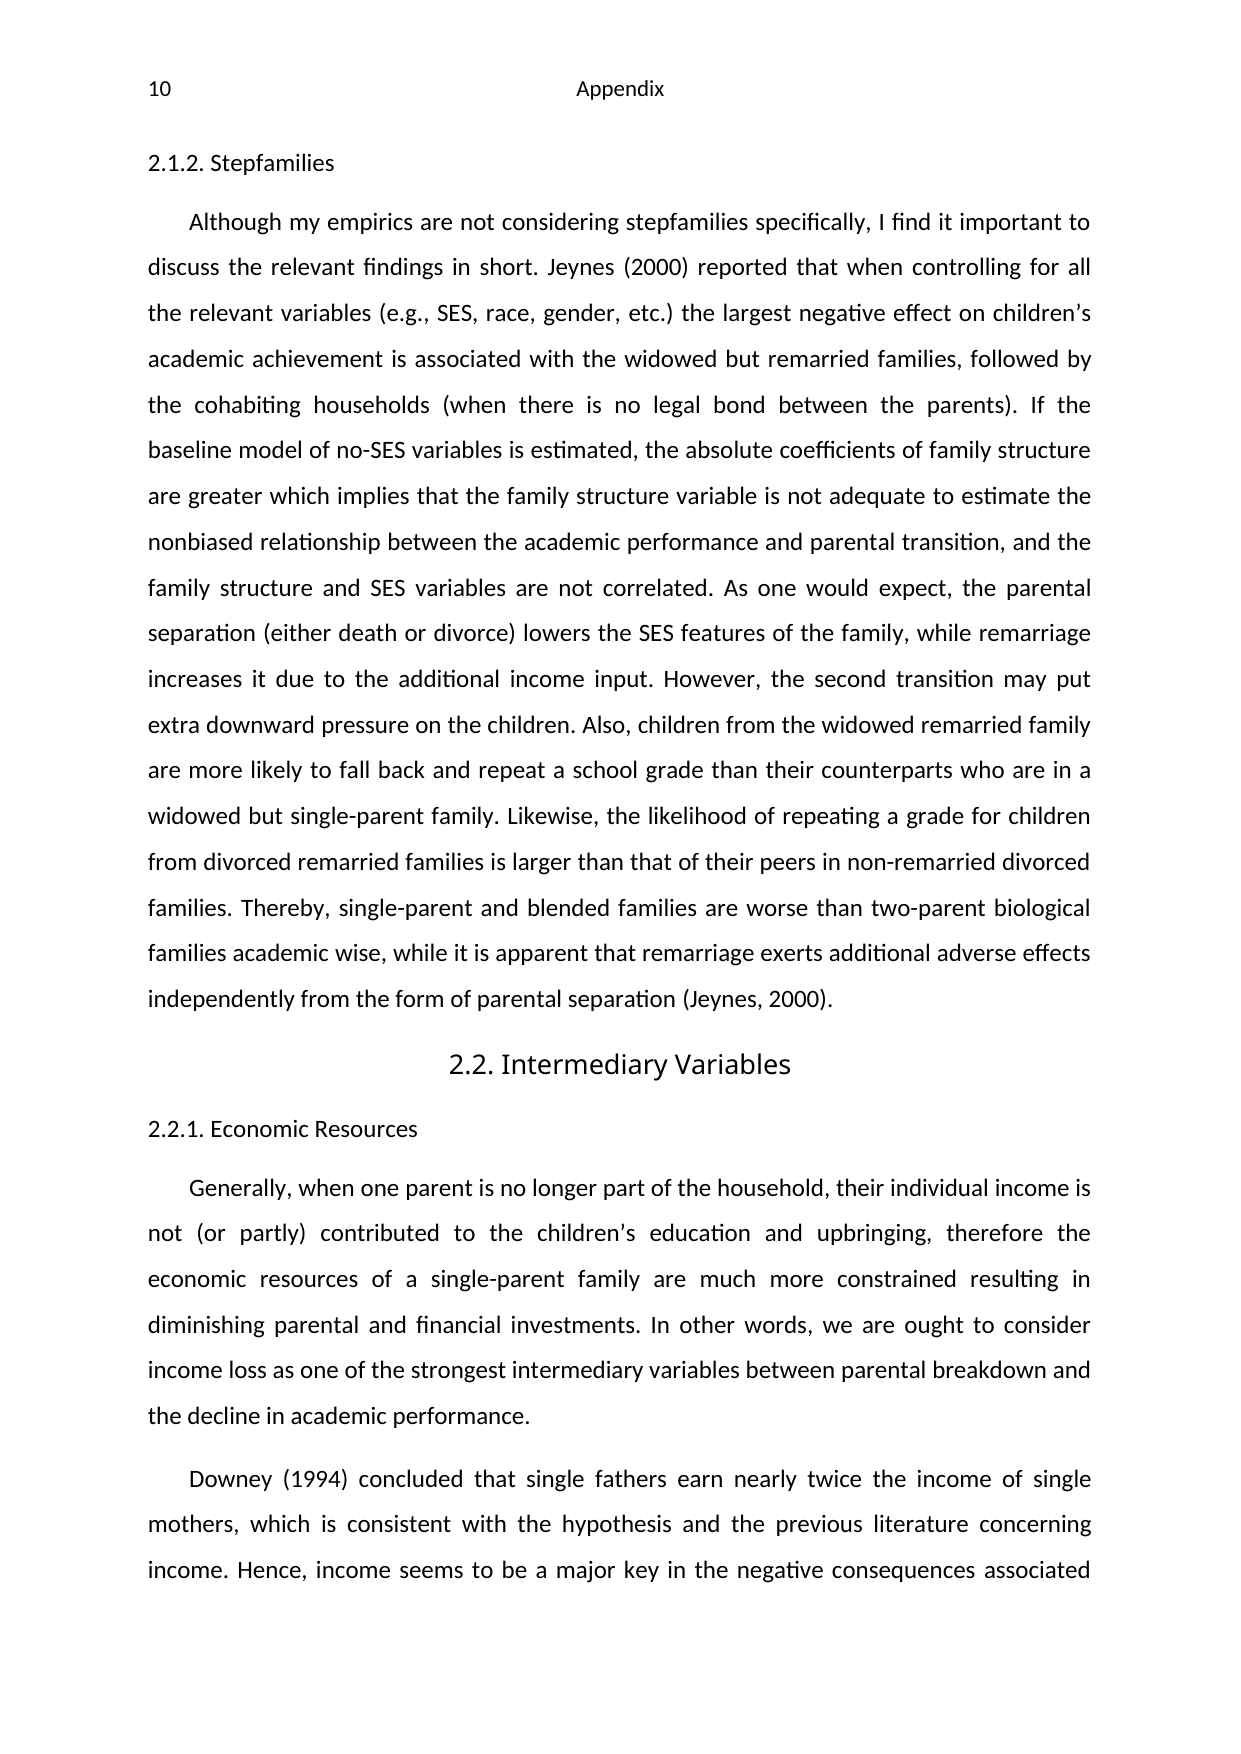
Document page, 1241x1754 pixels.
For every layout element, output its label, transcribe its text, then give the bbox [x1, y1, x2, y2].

text Although my empirics are not considering stepfamilies specifically, I find it important to discuss the relevant findings in short. Jeynes (2000) reported that when controlling for all the relevant variables (e.g., SES, race, gender, etc.) the largest negative effect on children’s academic achievement is associated with the widowed but remarried families, followed by the cohabiting households (when there is no legal bond between the parents). If the baseline model of no-SES variables is estimated, the absolute coefficients of family structure are greater which implies that the family structure variable is not adequate to estimate the nonbiased relationship between the academic performance and parental transition, and the family structure and SES variables are not correlated. As one would expect, the parental separation (either death or divorce) lowers the SES features of the family, while remarriage increases it due to the additional income input. However, the second transition may put extra downward pressure on the children. Also, children from the widowed remarried family are more likely to fall back and repeat a school grade than their counterparts who are in a widowed but single-parent family. Likewise, the likelihood of repeating a grade for children from divorced remarried families is larger than that of their peers in non-remarried divorced families. Thereby, single-parent and blended families are worse than two-parent biological families academic wise, while it is apparent that remarriage exerts additional adverse effects independently from the form of parental separation (Jeynes, 2000). [148, 206, 1093, 1014]
subtitle 2.2. Intermediary Variables [148, 1046, 1093, 1082]
text Generally, when one parent is no longer part of the household, their individual income is not (or partly) contributed to the children’s education and upbringing, therefore the economic resources of a single-parent family are much more constrained resulting in diminishing parental and financial investments. In other words, we are ought to consider income loss as one of the strongest intermediary variables between parental breakdown and the decline in academic performance. [148, 1172, 1093, 1431]
subtitle 2.1.2. Stepfamilies [148, 148, 1093, 178]
subtitle 2.2.1. Economic Resources [148, 1113, 1093, 1144]
